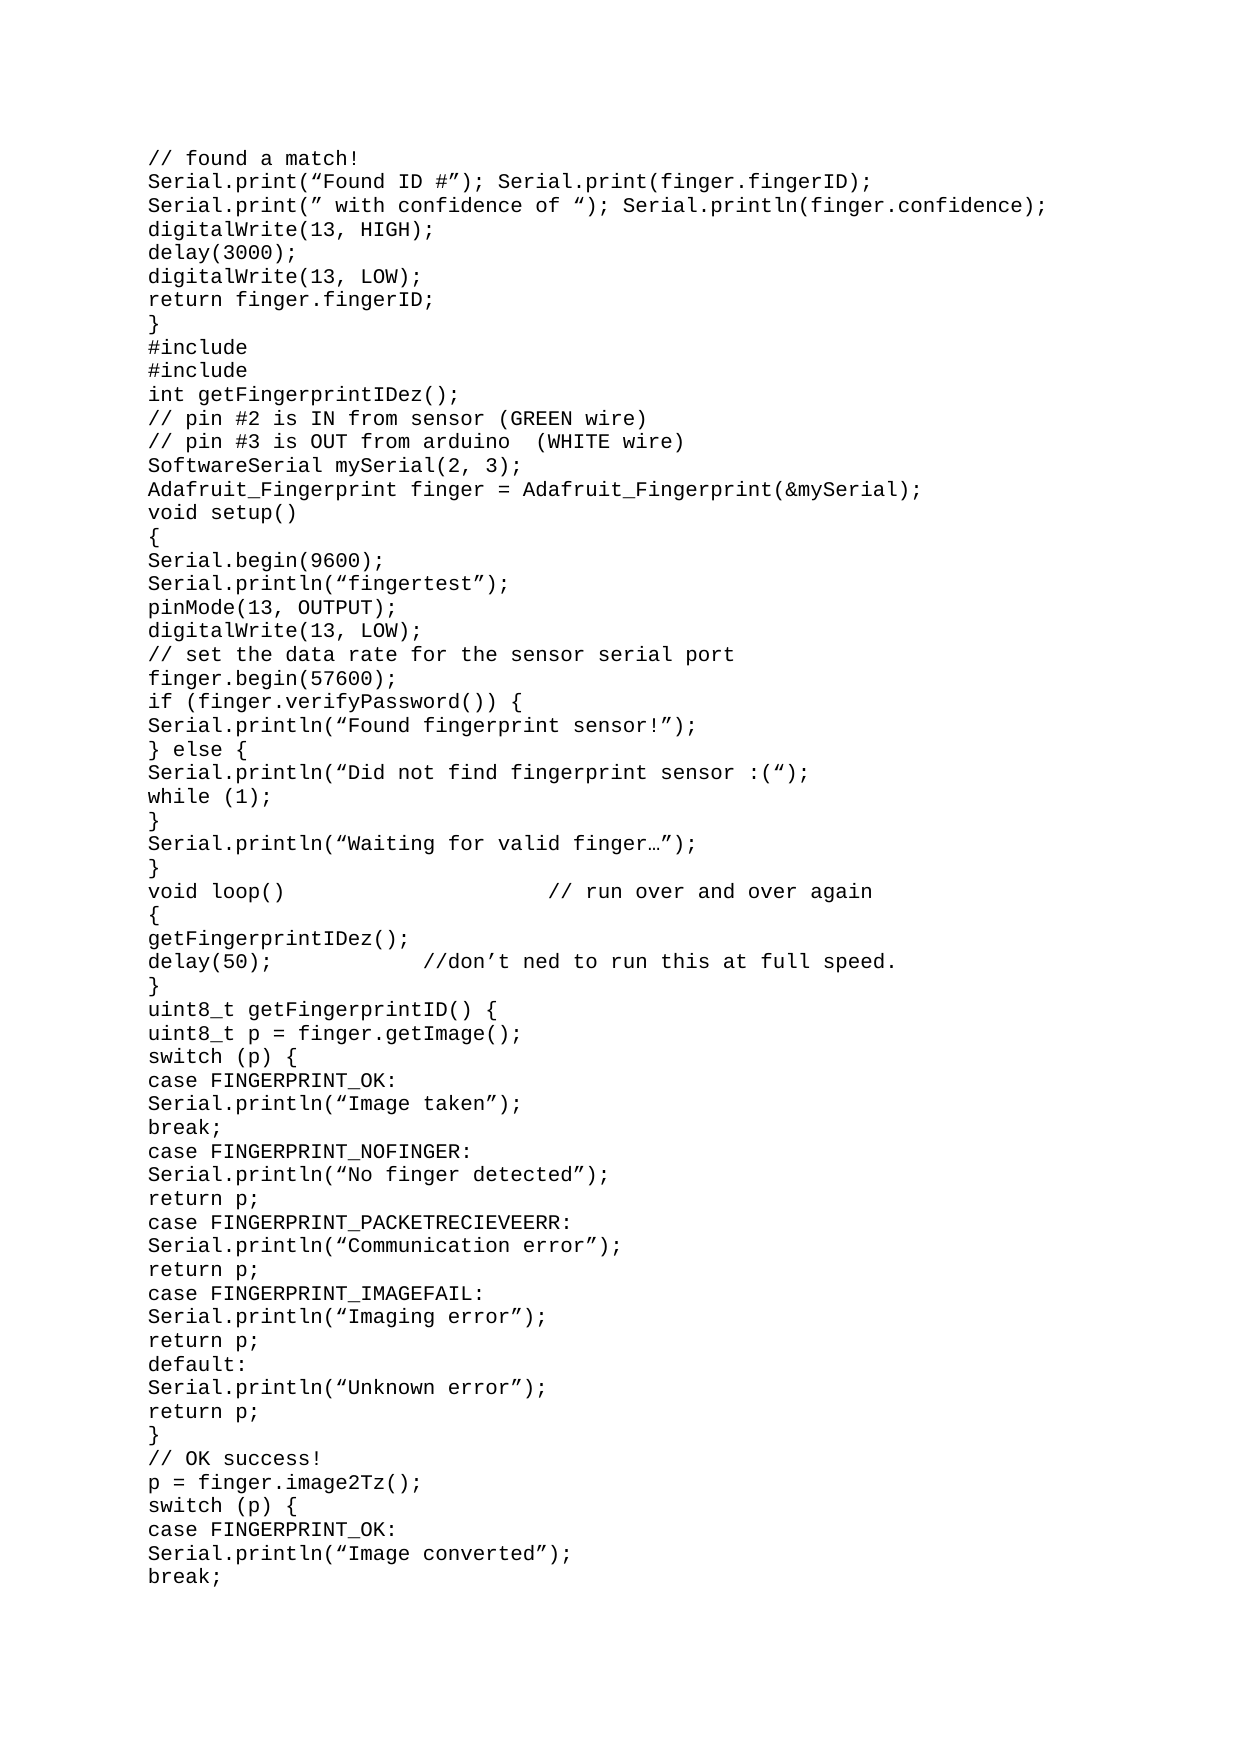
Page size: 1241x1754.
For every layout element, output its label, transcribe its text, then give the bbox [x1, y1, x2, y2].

text break; [148, 1117, 1093, 1141]
text Serial.begin(9600); [148, 549, 1093, 573]
text return finger.fingerID; [148, 289, 1093, 313]
text switch (p) { [148, 1495, 1093, 1519]
text void loop() // run over and over again [148, 881, 1093, 904]
text void setup() [148, 502, 1093, 526]
text p = finger.image2Tz(); [148, 1472, 1093, 1495]
text delay(50); //don’t ned to run this at full speed. [148, 952, 1093, 975]
text default: [148, 1353, 1093, 1377]
text Adafruit_Fingerprint finger = Adafruit_Fingerprint(&mySerial); [148, 479, 1093, 502]
text Serial.println(“Unknown error”); [148, 1377, 1093, 1401]
text finger.begin(57600); [148, 668, 1093, 691]
text Serial.println(“Image taken”); [148, 1093, 1093, 1117]
text while (1); [148, 786, 1093, 810]
text { [148, 526, 1093, 549]
text return p; [148, 1401, 1093, 1424]
text return p; [148, 1330, 1093, 1353]
text { [148, 904, 1093, 928]
text case FINGERPRINT_OK: [148, 1070, 1093, 1093]
text // set the data rate for the sensor serial port [148, 644, 1093, 668]
text } [148, 810, 1093, 833]
text uint8_t getFingerprintID() { [148, 999, 1093, 1022]
text return p; [148, 1188, 1093, 1212]
text Serial.println(“Image converted”); [148, 1543, 1093, 1566]
text case FINGERPRINT_IMAGEFAIL: [148, 1283, 1093, 1306]
text getFingerprintIDez(); [148, 928, 1093, 952]
text Serial.print(“Found ID #”); Serial.print(finger.fingerID); [148, 171, 1093, 195]
text digitalWrite(13, LOW); [148, 621, 1093, 644]
text break; [148, 1566, 1093, 1590]
text digitalWrite(13, HIGH); [148, 218, 1093, 242]
text Serial.println(“Communication error”); [148, 1235, 1093, 1259]
text delay(3000); [148, 242, 1093, 266]
text } [148, 313, 1093, 337]
text if (finger.verifyPassword()) { [148, 691, 1093, 715]
text SoftwareSerial mySerial(2, 3); [148, 455, 1093, 479]
text } else { [148, 739, 1093, 762]
text } [148, 857, 1093, 881]
text Serial.println(“No finger detected”); [148, 1164, 1093, 1188]
text case FINGERPRINT_PACKETRECIEVEERR: [148, 1212, 1093, 1235]
text #include [148, 337, 1093, 360]
text } [148, 1424, 1093, 1448]
text case FINGERPRINT_OK: [148, 1519, 1093, 1543]
text Serial.println(“Found fingerprint sensor!”); [148, 715, 1093, 739]
text Serial.println(“Imaging error”); [148, 1306, 1093, 1330]
text #include [148, 360, 1093, 384]
text case FINGERPRINT_NOFINGER: [148, 1141, 1093, 1164]
text int getFingerprintIDez(); [148, 384, 1093, 408]
text Serial.print(” with confidence of “); Serial.println(finger.confidence); [148, 195, 1093, 218]
text return p; [148, 1259, 1093, 1283]
text // pin #2 is IN from sensor (GREEN wire) [148, 408, 1093, 431]
text Serial.println(“Did not find fingerprint sensor :(“); [148, 762, 1093, 786]
text Serial.println(“Waiting for valid finger…”); [148, 833, 1093, 857]
text } [148, 975, 1093, 999]
text uint8_t p = finger.getImage(); [148, 1022, 1093, 1046]
text Serial.println(“fingertest”); [148, 573, 1093, 597]
text switch (p) { [148, 1046, 1093, 1070]
text // pin #3 is OUT from arduino (WHITE wire) [148, 431, 1093, 455]
text // OK success! [148, 1448, 1093, 1472]
text pinMode(13, OUTPUT); [148, 597, 1093, 621]
text // found a match! [148, 148, 1093, 171]
text digitalWrite(13, LOW); [148, 266, 1093, 289]
